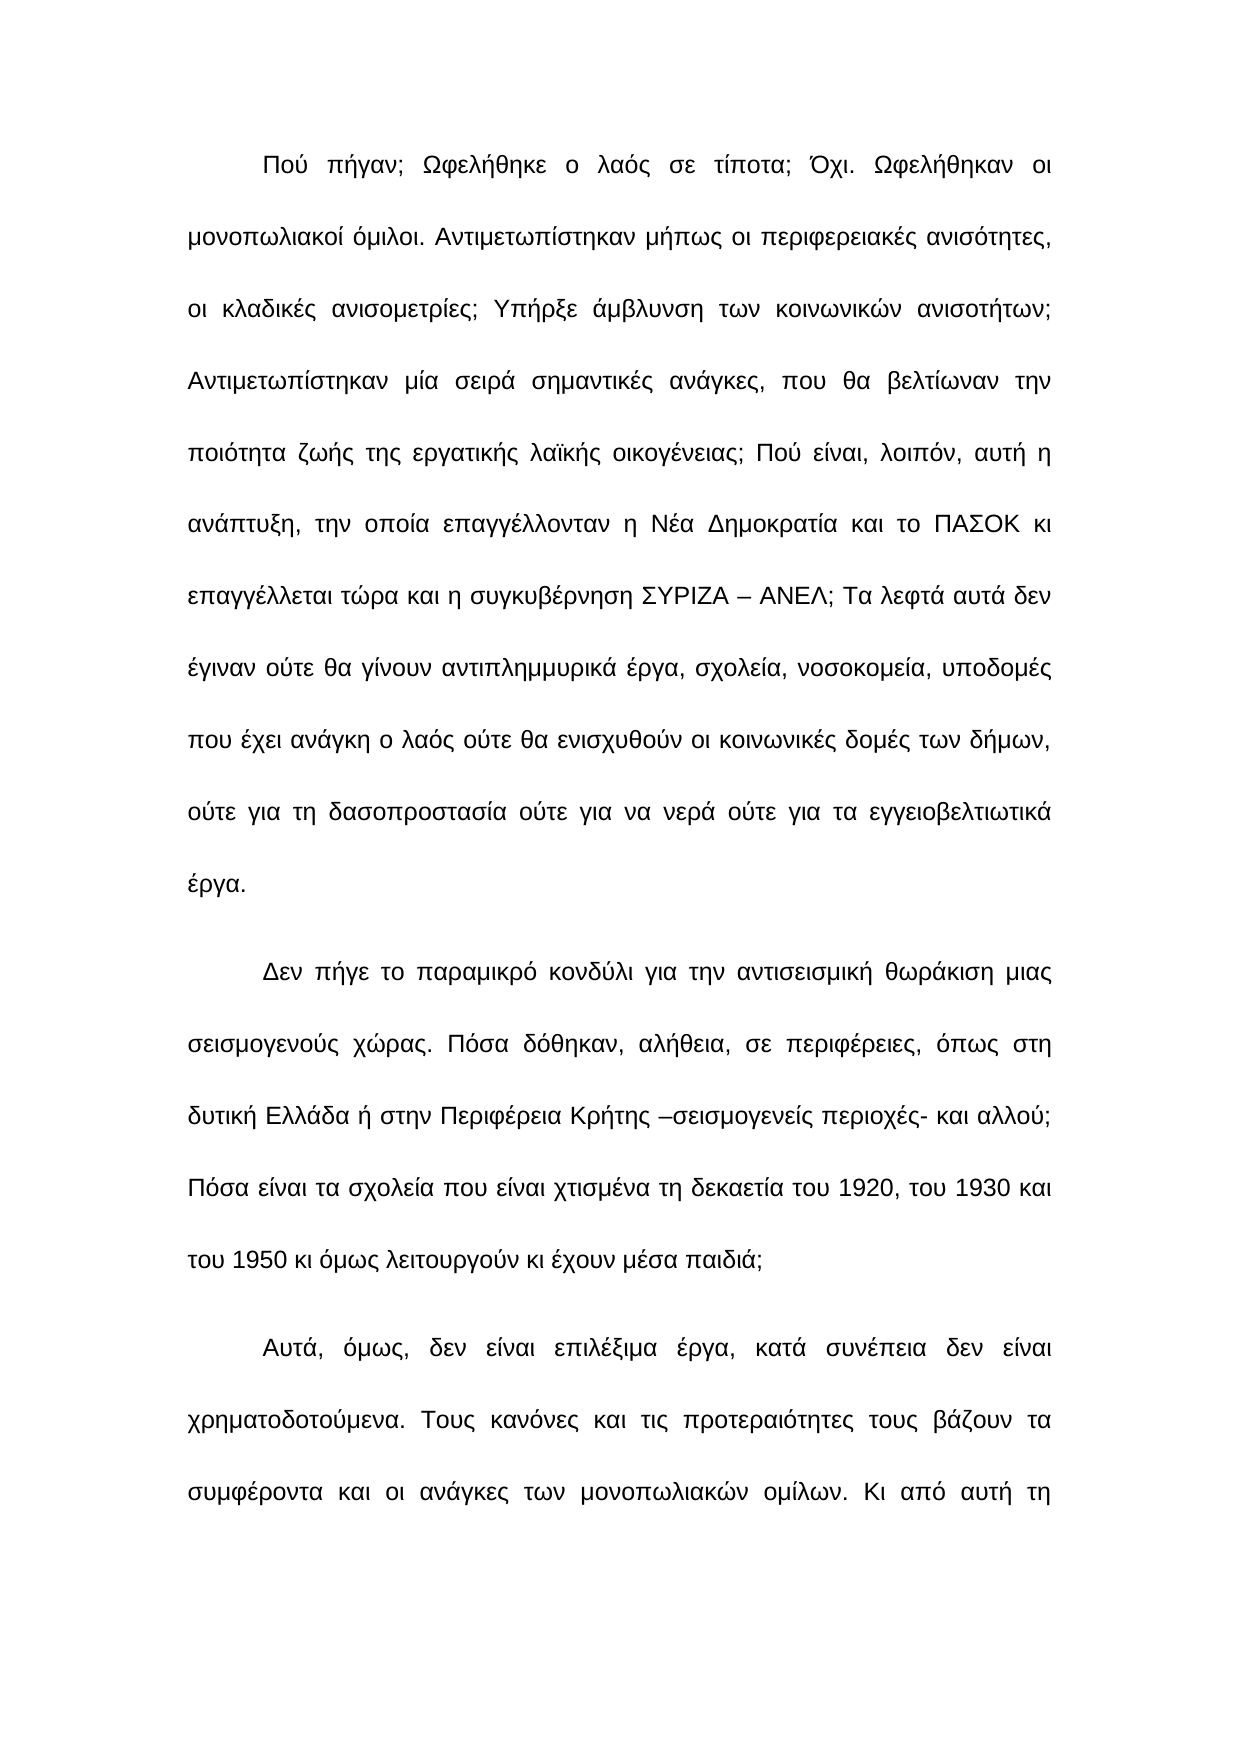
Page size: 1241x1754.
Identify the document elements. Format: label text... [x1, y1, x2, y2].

text Δεν πήγε το παραμικρό κονδύλι για την αντισεισμική θωράκιση μιας σεισμογενούς χώρας. Πόσα δόθηκαν, αλήθεια, σε περιφέρειες, όπως στη δυτική Ελλάδα ή στην Περιφέρεια Κρήτης –σεισμογενείς περιοχές- και αλλού; Πόσα είναι τα σχολεία που είναι χτισμένα τη δεκαετία του 1920, του 1930 και του 1950 κι όμως λειτουργούν κι έχουν μέσα παιδιά; [187, 957, 1053, 1273]
text Πού πήγαν; Ωφελήθηκε ο λαός σε τίποτα; Όχι. Ωφελήθηκαν οι μονοπωλιακοί όμιλοι. Αντιμετωπίστηκαν μήπως οι περιφερειακές ανισότητες, οι κλαδικές ανισομετρίες; Υπήρξε άμβλυνση των κοινωνικών ανισοτήτων; Αντιμετωπίστηκαν μία σειρά σημαντικές ανάγκες, που θα βελτίωναν την ποιότητα ζωής της εργατικής λαϊκής οικογένειας; Πού είναι, λοιπόν, αυτή η ανάπτυξη, την οποία επαγγέλλονταν η Νέα Δημοκρατία και το ΠΑΣΟΚ κι επαγγέλλεται τώρα και η συγκυβέρνηση ΣΥΡΙΖΑ – ΑΝΕΛ; Τα λεφτά αυτά δεν έγιναν ούτε θα γίνουν αντιπλημμυρικά έργα, σχολεία, νοσοκομεία, υποδομές που έχει ανάγκη ο λαός ούτε θα ενισχυθούν οι κοινωνικές δομές των δήμων, ούτε για τη δασοπροστασία ούτε για να νερά ούτε για τα εγγειοβελτιωτικά έργα. [187, 150, 1053, 897]
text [187, 1333, 1053, 1506]
